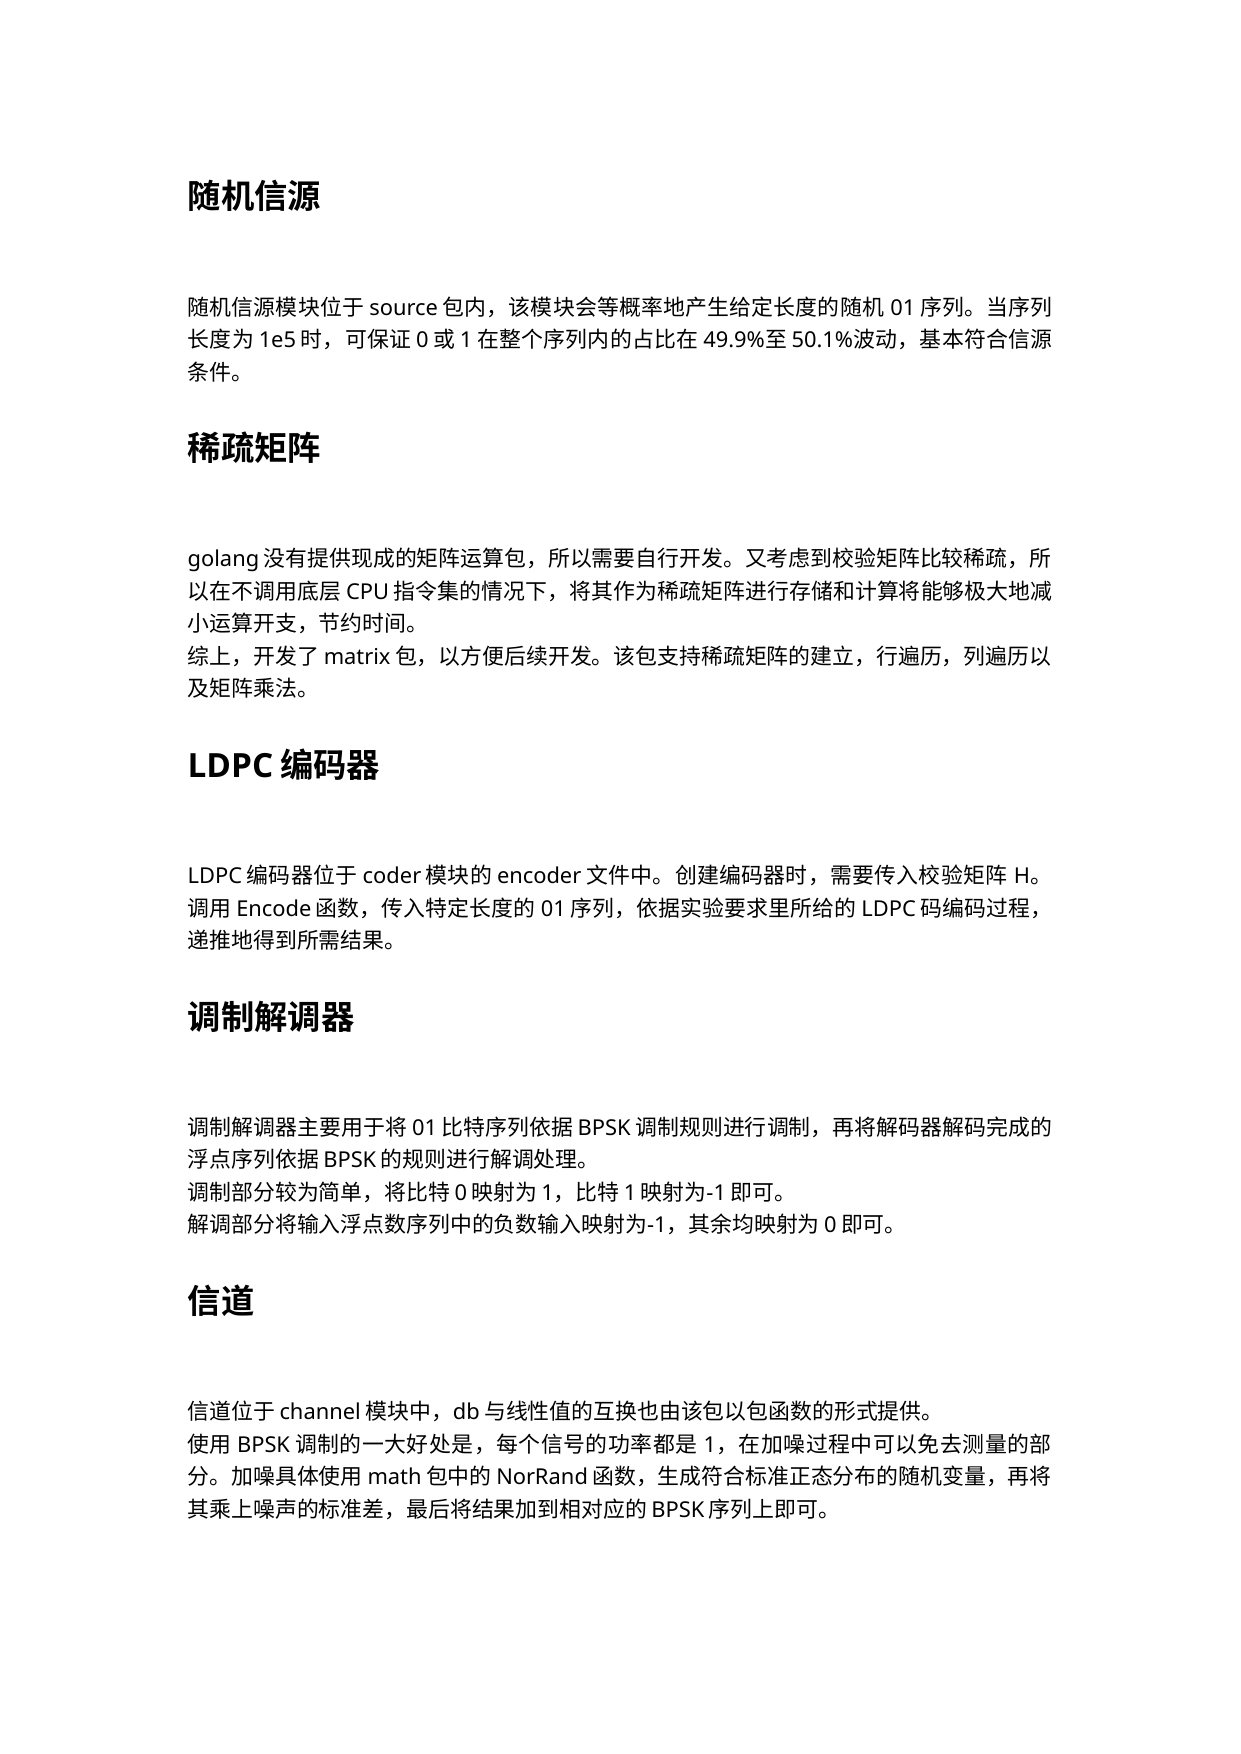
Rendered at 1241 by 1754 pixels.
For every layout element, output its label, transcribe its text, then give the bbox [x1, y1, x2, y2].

text 随机信源模块位于source包内，该模块会等概率地产生给定长度的随机01序列。当序列长度为1e5时，可保证0或1在整个序列内的占比在49.9%至50.1%波动，基本符合信源条件。 [187, 289, 1053, 387]
text golang没有提供现成的矩阵运算包，所以需要自行开发。又考虑到校验矩阵比较稀疏，所以在不调用底层CPU指令集的情况下，将其作为稀疏矩阵进行存储和计算将能够极大地减小运算开支，节约时间。 [187, 541, 1053, 638]
text LDPC编码器位于coder模块的encoder文件中。创建编码器时，需要传入校验矩阵H。调用Encode函数，传入特定长度的01序列，依据实验要求里所给的LDPC码编码过程，递推地得到所需结果。 [187, 858, 1053, 955]
text 使用BPSK调制的一大好处是，每个信号的功率都是1，在加噪过程中可以免去测量的部分。加噪具体使用math包中的NorRand函数，生成符合标准正态分布的随机变量，再将其乘上噪声的标准差，最后将结果加到相对应的BPSK序列上即可。 [187, 1426, 1053, 1524]
subtitle 稀疏矩阵 [187, 414, 1053, 479]
text 解调部分将输入浮点数序列中的负数输入映射为-1，其余均映射为0即可。 [187, 1207, 1053, 1240]
subtitle 调制解调器 [187, 982, 1053, 1047]
subtitle 信道 [187, 1267, 1053, 1332]
text 调制部分较为简单，将比特0映射为1，比特1映射为-1即可。 [187, 1175, 1053, 1207]
text 调制解调器主要用于将01比特序列依据BPSK调制规则进行调制，再将解码器解码完成的浮点序列依据BPSK的规则进行解调处理。 [187, 1110, 1053, 1175]
text 信道位于channel模块中，db与线性值的互换也由该包以包函数的形式提供。 [187, 1394, 1053, 1426]
text 综上，开发了matrix包，以方便后续开发。该包支持稀疏矩阵的建立，行遍历，列遍历以及矩阵乘法。 [187, 638, 1053, 703]
subtitle LDPC编码器 [187, 731, 1053, 796]
subtitle 随机信源 [187, 162, 1053, 227]
